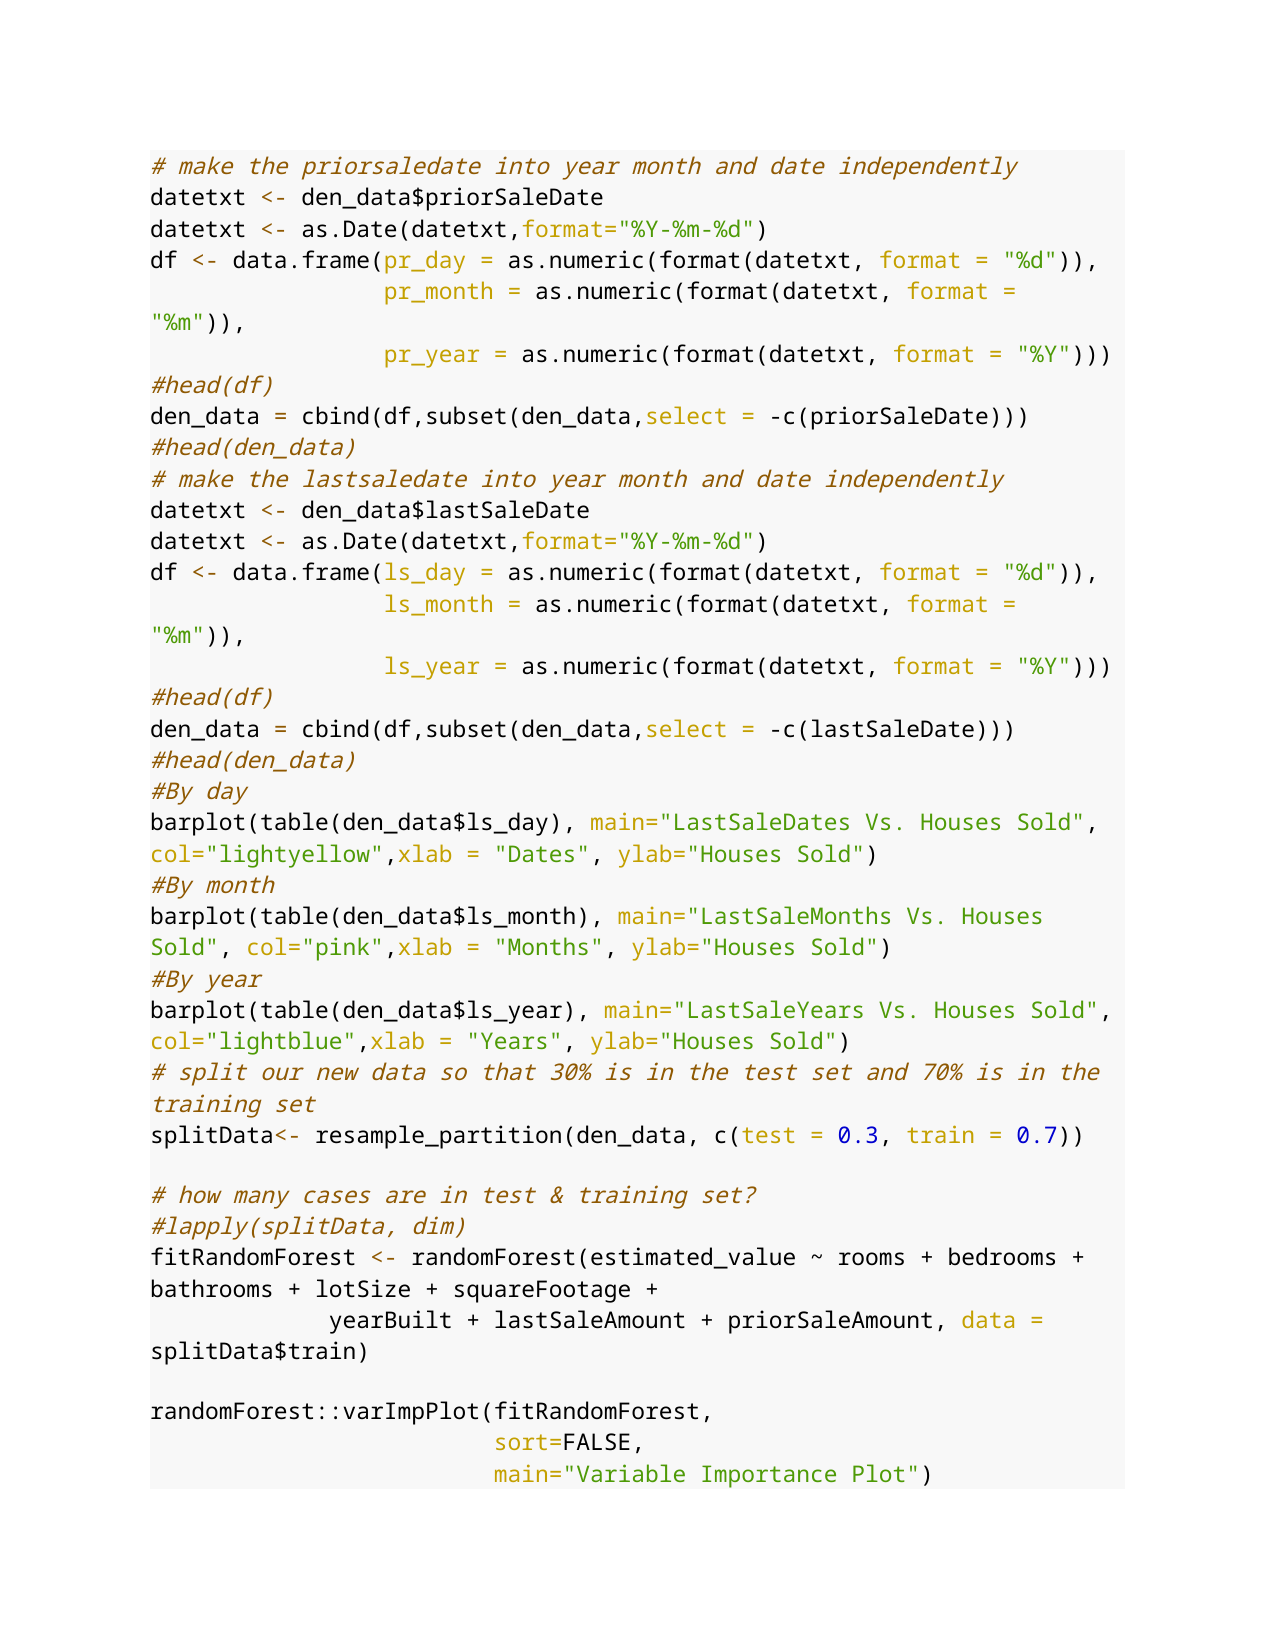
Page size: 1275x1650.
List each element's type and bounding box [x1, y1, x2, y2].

text [150, 150, 1125, 1489]
